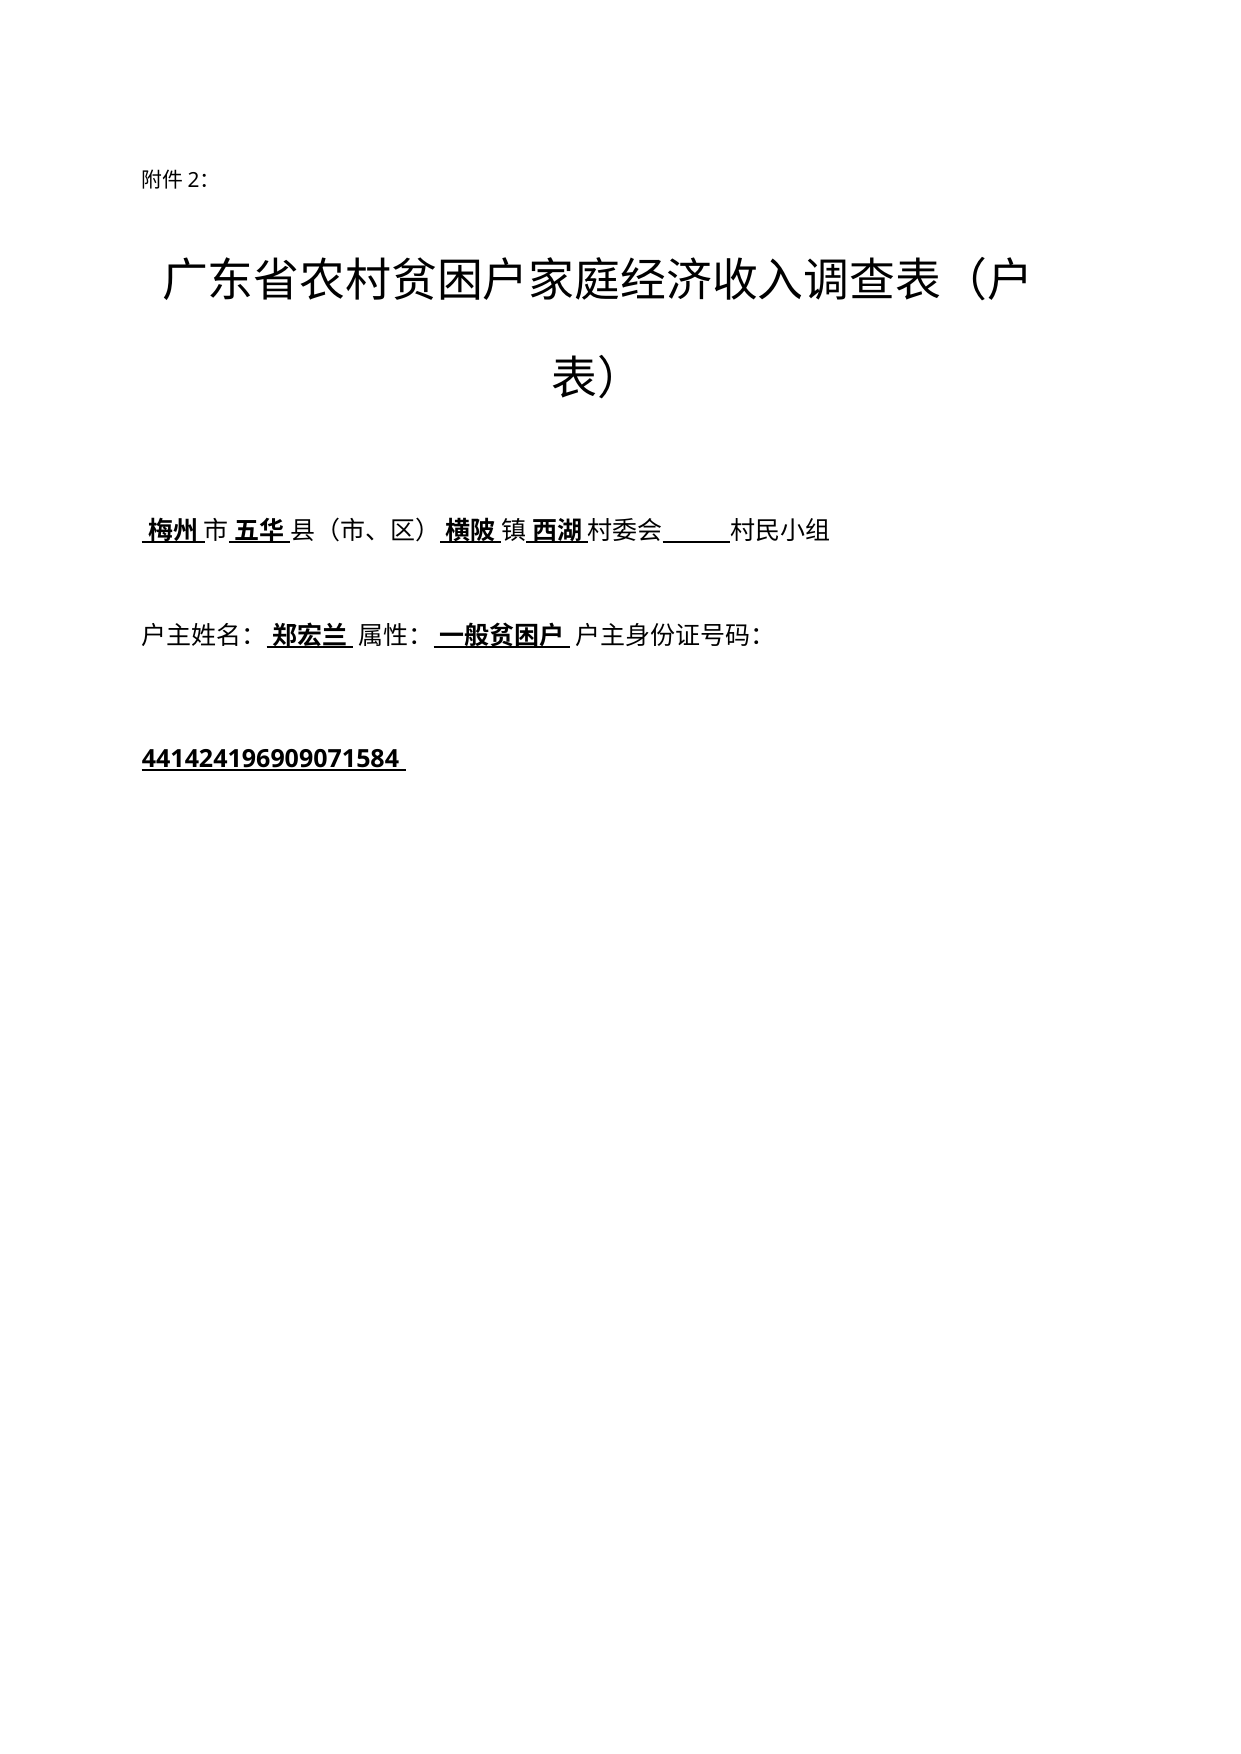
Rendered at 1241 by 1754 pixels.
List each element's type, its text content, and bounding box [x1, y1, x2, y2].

text 户主姓名： 郑宏兰 属性： 一般贫困户 户主身份证号码：441424196909071584 [142, 601, 1013, 790]
text 附件2： [142, 162, 1053, 194]
text 广东省农村贫困户家庭经济收入调查表（户表） [142, 228, 1053, 423]
text 梅州 市 五华 县（市、区） 横陂 镇 西湖 村委会 村民小组 [142, 496, 1013, 561]
